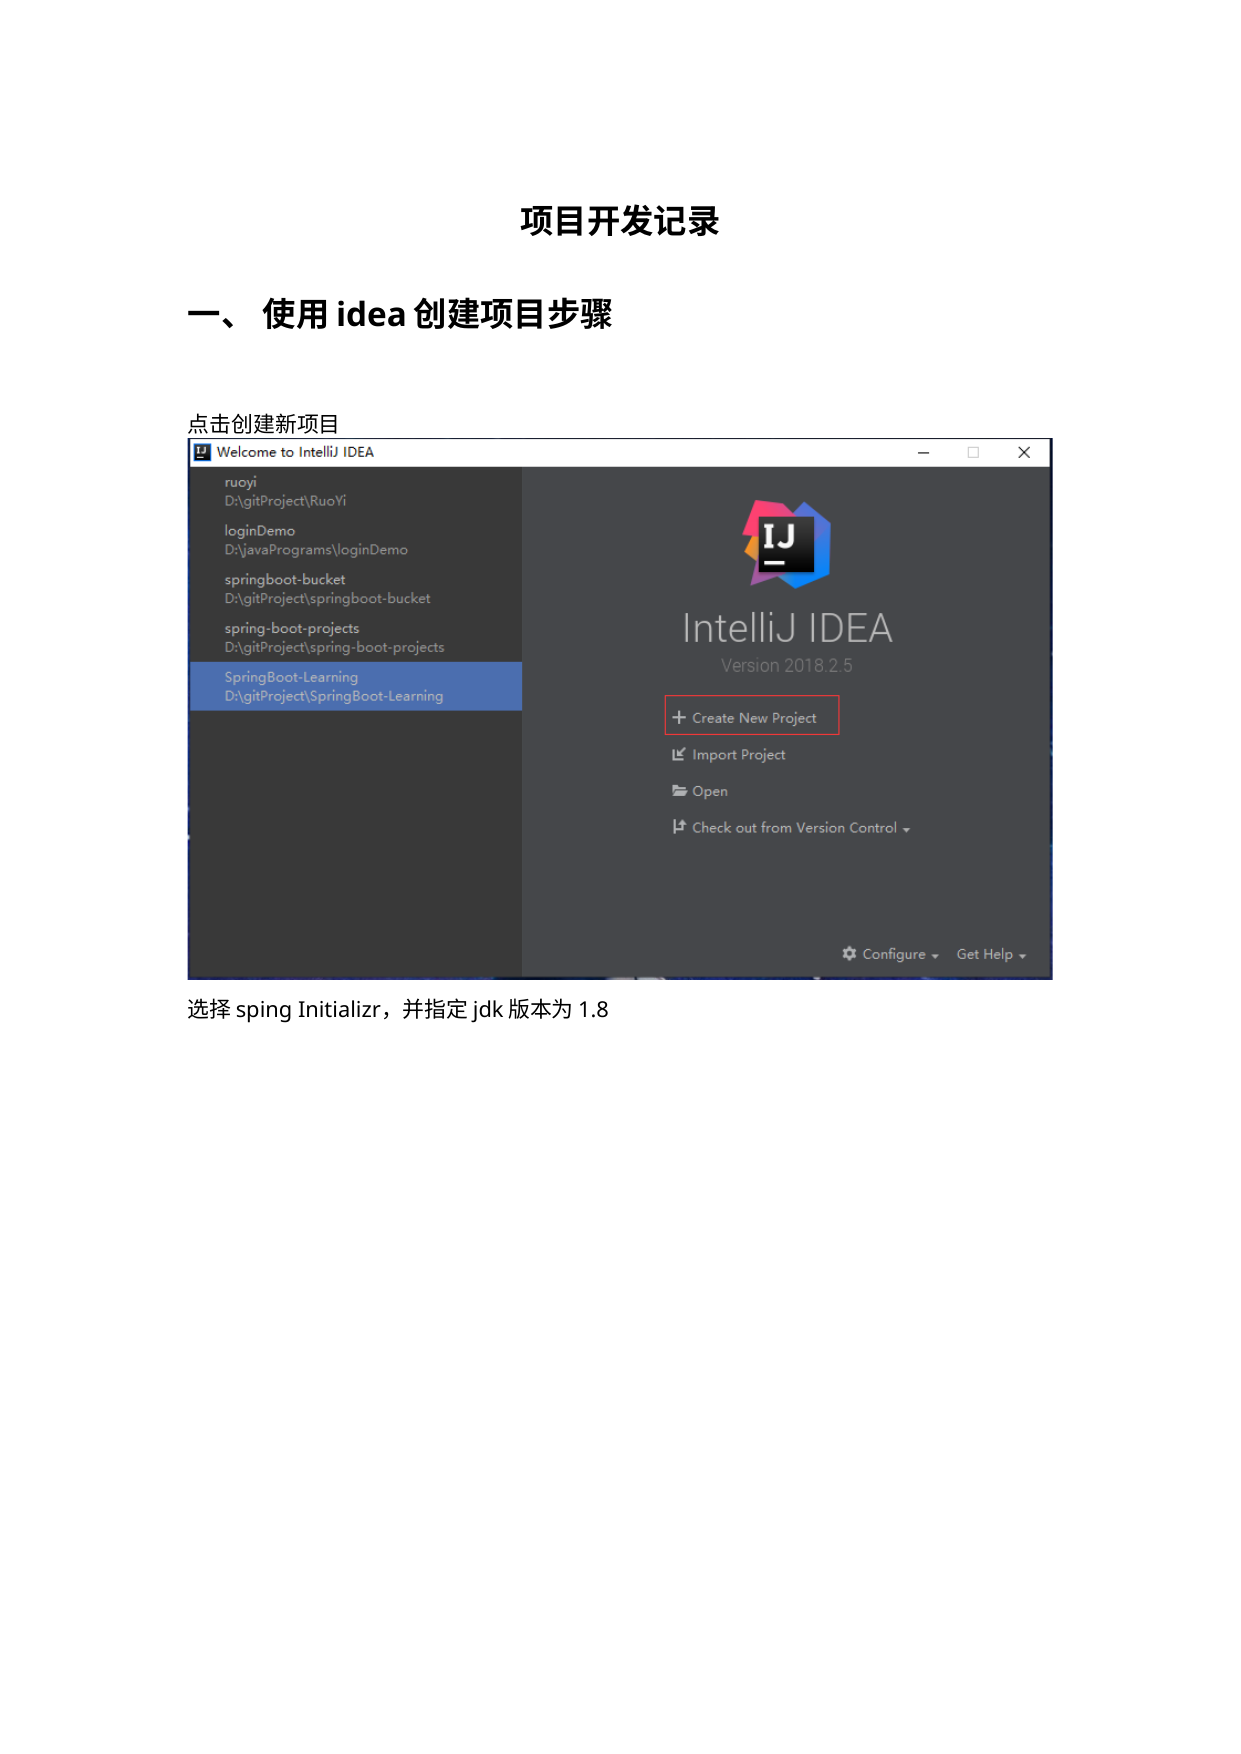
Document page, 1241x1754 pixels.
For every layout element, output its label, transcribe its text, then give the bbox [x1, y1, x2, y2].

text 选择sping Initializr，并指定jdk版本为1.8 [187, 991, 1053, 1024]
picture [187, 438, 1053, 980]
text 点击创建新项目 [187, 406, 1053, 438]
subtitle 使用idea创建项目步骤 [187, 279, 1053, 344]
title 项目开发记录 [187, 187, 1053, 252]
